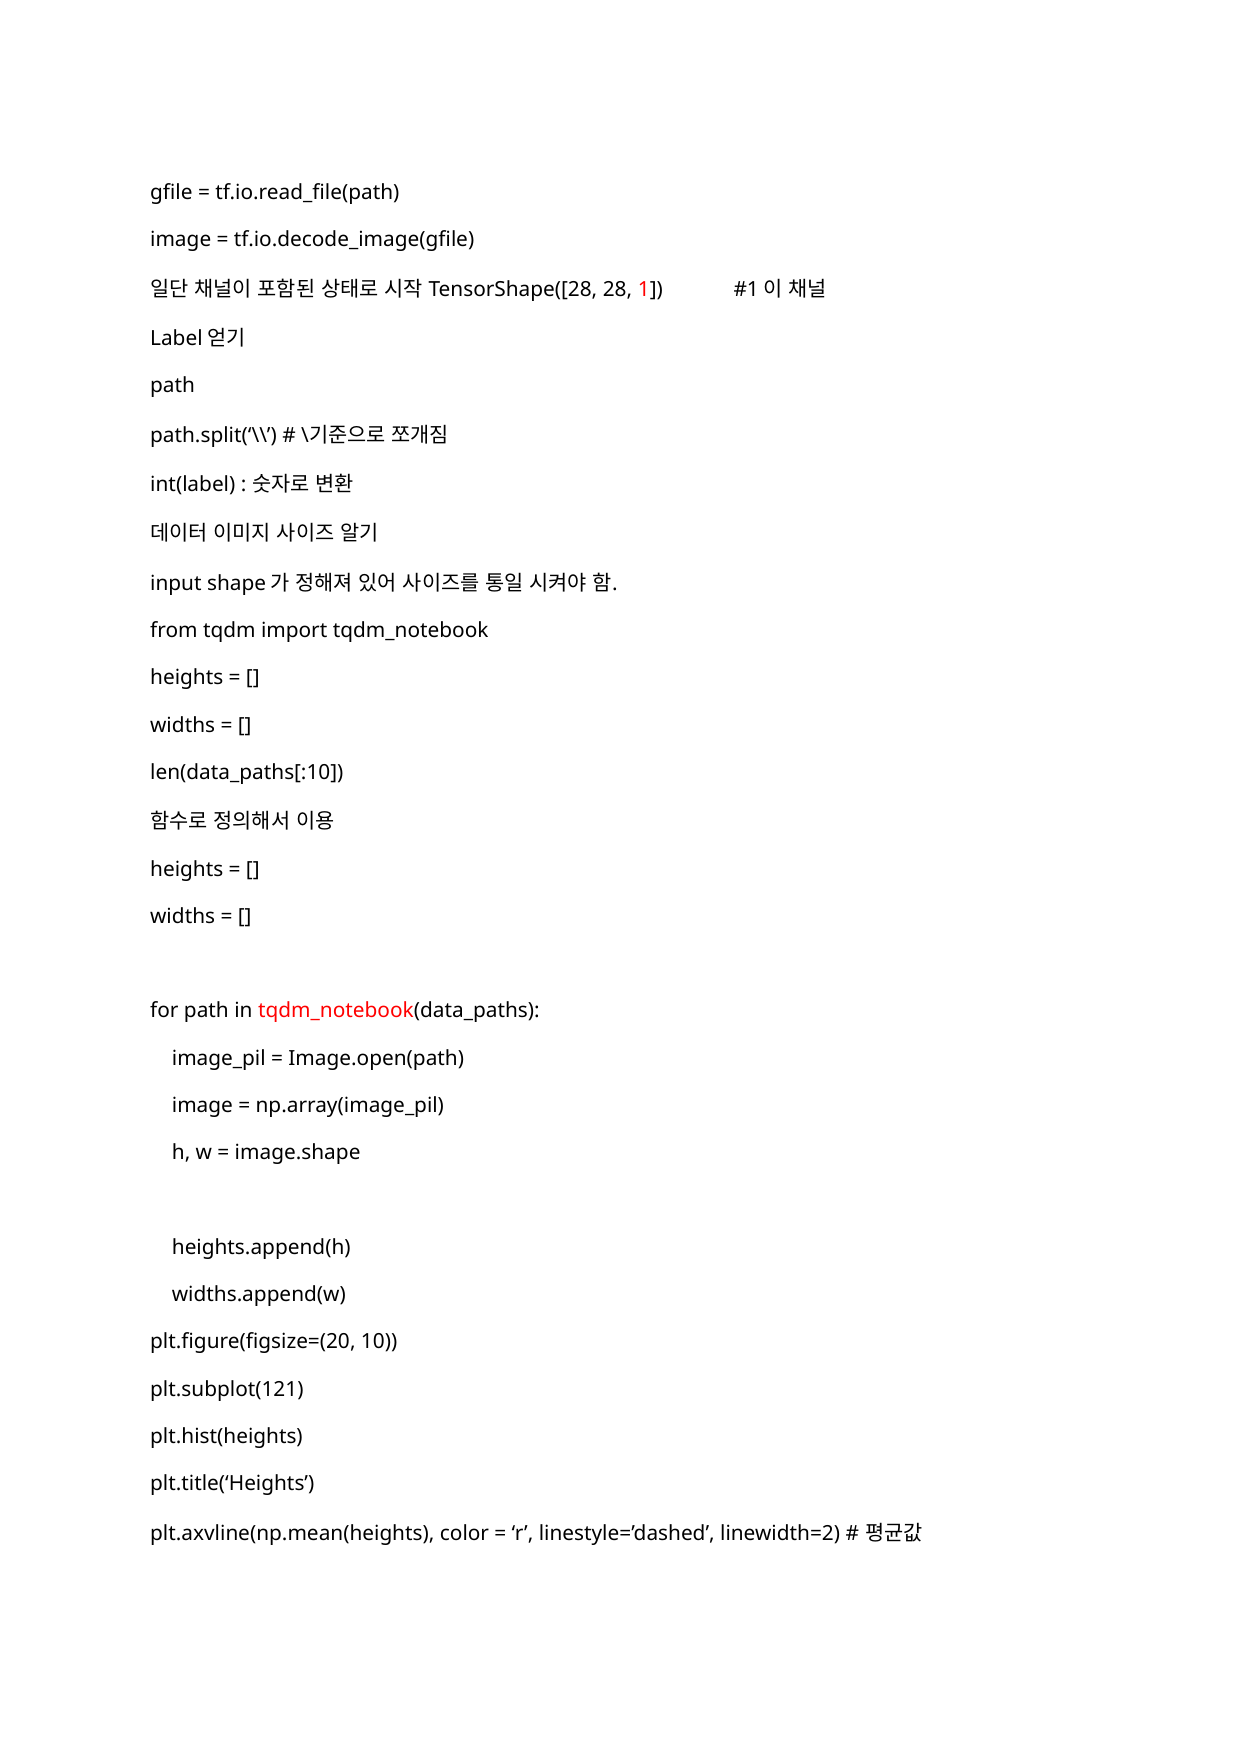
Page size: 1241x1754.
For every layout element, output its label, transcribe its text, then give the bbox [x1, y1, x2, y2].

text image = np.array(image_pil) [150, 1090, 1090, 1118]
text plt.subplot(121) [150, 1374, 1090, 1402]
text plt.figure(figsize=(20, 10)) [150, 1327, 1090, 1355]
text 데이터 이미지 사이즈 알기 [150, 517, 1090, 547]
text widths.append(w) [150, 1279, 1090, 1308]
text Label얻기 [150, 321, 1090, 351]
text 함수로 정의해서 이용 [150, 804, 1090, 834]
text path.split(‘\\’) # \기준으로 쪼개짐 [150, 418, 1090, 448]
text int(label) : 숫자로 변환 [150, 467, 1090, 497]
text gfile = tf.io.read_file(path) [150, 177, 1090, 206]
text 일단 채널이 포함된 상태로 시작 TensorShape([28, 28, 1]) #1이 채널 [150, 272, 1090, 302]
text heights = [] [150, 662, 1090, 691]
text for path in tqdm_notebook(data_paths): [150, 996, 1090, 1024]
text image_pil = Image.open(path) [150, 1043, 1090, 1071]
text len(data_paths[:10]) [150, 757, 1090, 786]
text heights = [] [150, 854, 1090, 882]
text input shape가 정해져 있어 사이즈를 통일 시켜야 함. [150, 566, 1090, 596]
text heights.append(h) [150, 1232, 1090, 1260]
text widths = [] [150, 710, 1090, 738]
text h, w = image.shape [150, 1137, 1090, 1166]
text image = tf.io.decode_image(gfile) [150, 224, 1090, 253]
text plt.hist(heights) [150, 1421, 1090, 1449]
text from tqdm import tqdm_notebook [150, 615, 1090, 644]
text widths = [] [150, 901, 1090, 929]
text plt.axvline(np.mean(heights), color = ‘r’, linestyle=’dashed’, linewidth=2) # 평균값 [150, 1516, 1090, 1546]
text path [150, 371, 1090, 399]
text plt.title(‘Heights’) [150, 1468, 1090, 1497]
